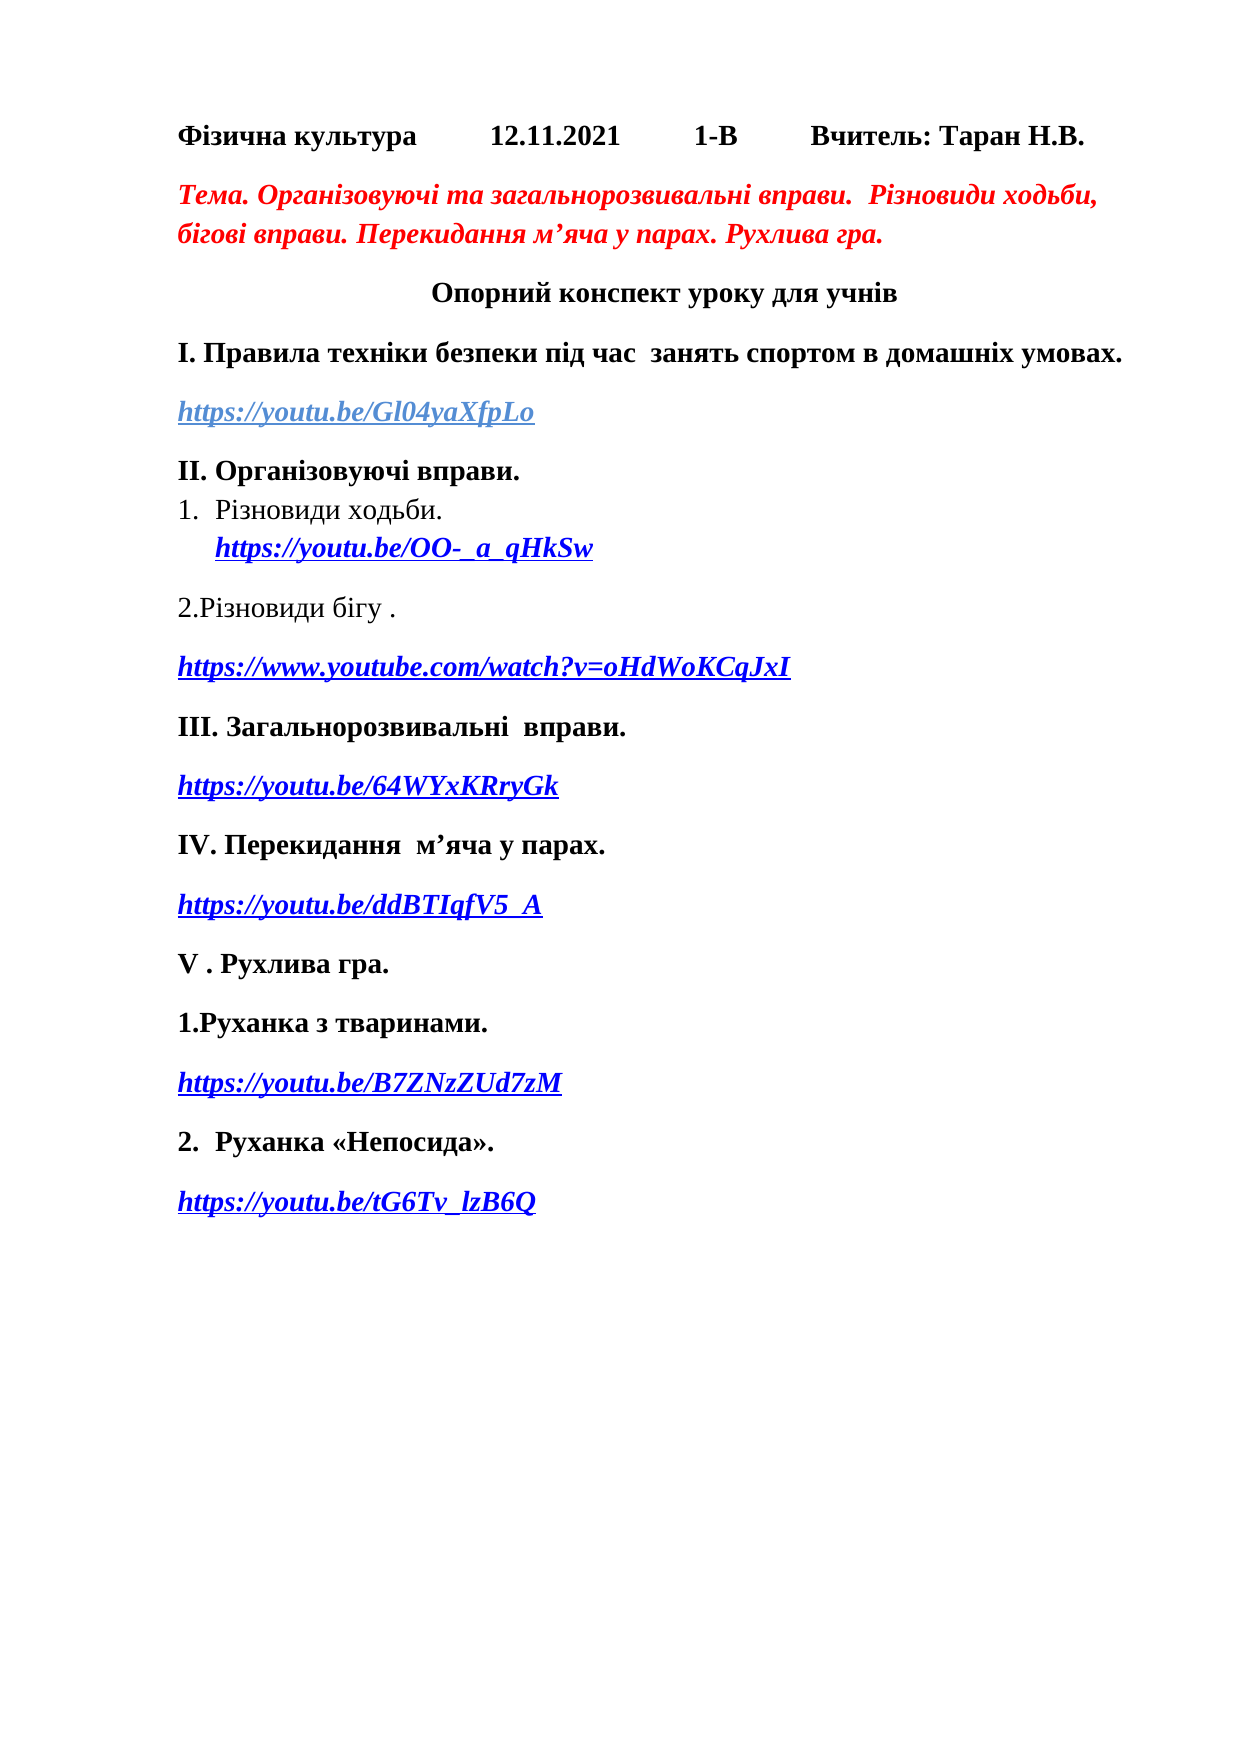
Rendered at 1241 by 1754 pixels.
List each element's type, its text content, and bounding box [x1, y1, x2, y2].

text V . Рухлива гра. [177, 946, 1152, 980]
text Опорний конспект уроку для учнів [177, 275, 1152, 309]
text ІІ. Організовуючі вправи. [177, 453, 1152, 487]
text https://youtu.be/Gl04yaXfpLo [177, 394, 1152, 428]
list Руханка «Непосида». [177, 1124, 1152, 1158]
text https://youtu.be/ddBTIqfV5_A [177, 887, 1152, 920]
text І. Правила техніки безпеки під час занять спортом в домашніх умовах. [177, 335, 1152, 368]
text https://youtu.be/B7ZNzZUd7zM [177, 1065, 1152, 1098]
list Різновиди ходьби. [177, 492, 1152, 526]
text 2.Різновиди бігу . [177, 590, 1152, 623]
text Тема. Організовуючі та загальнорозвивальні вправи. Різновиди ходьби, бігові вправи. Перекидання м’яча у парах. Рухлива гра. [177, 177, 1152, 249]
list https://youtu.be/OO-_a_qHkSw [215, 531, 1152, 564]
text https://www.youtube.com/watch?v=oHdWoKCqJxI [177, 649, 1152, 683]
text Фізична культура 12.11.2021 1-В Вчитель: Таран Н.В. [177, 118, 1152, 152]
text https://youtu.be/tG6Tv_lzB6Q [177, 1184, 1152, 1217]
text https://youtu.be/64WYxKRryGk [177, 768, 1152, 802]
text ІІІ. Загальнорозвивальні вправи. [177, 709, 1152, 742]
text 1.Руханка з тваринами. [177, 1006, 1152, 1039]
text ІV. Перекидання м’яча у парах. [177, 827, 1152, 861]
